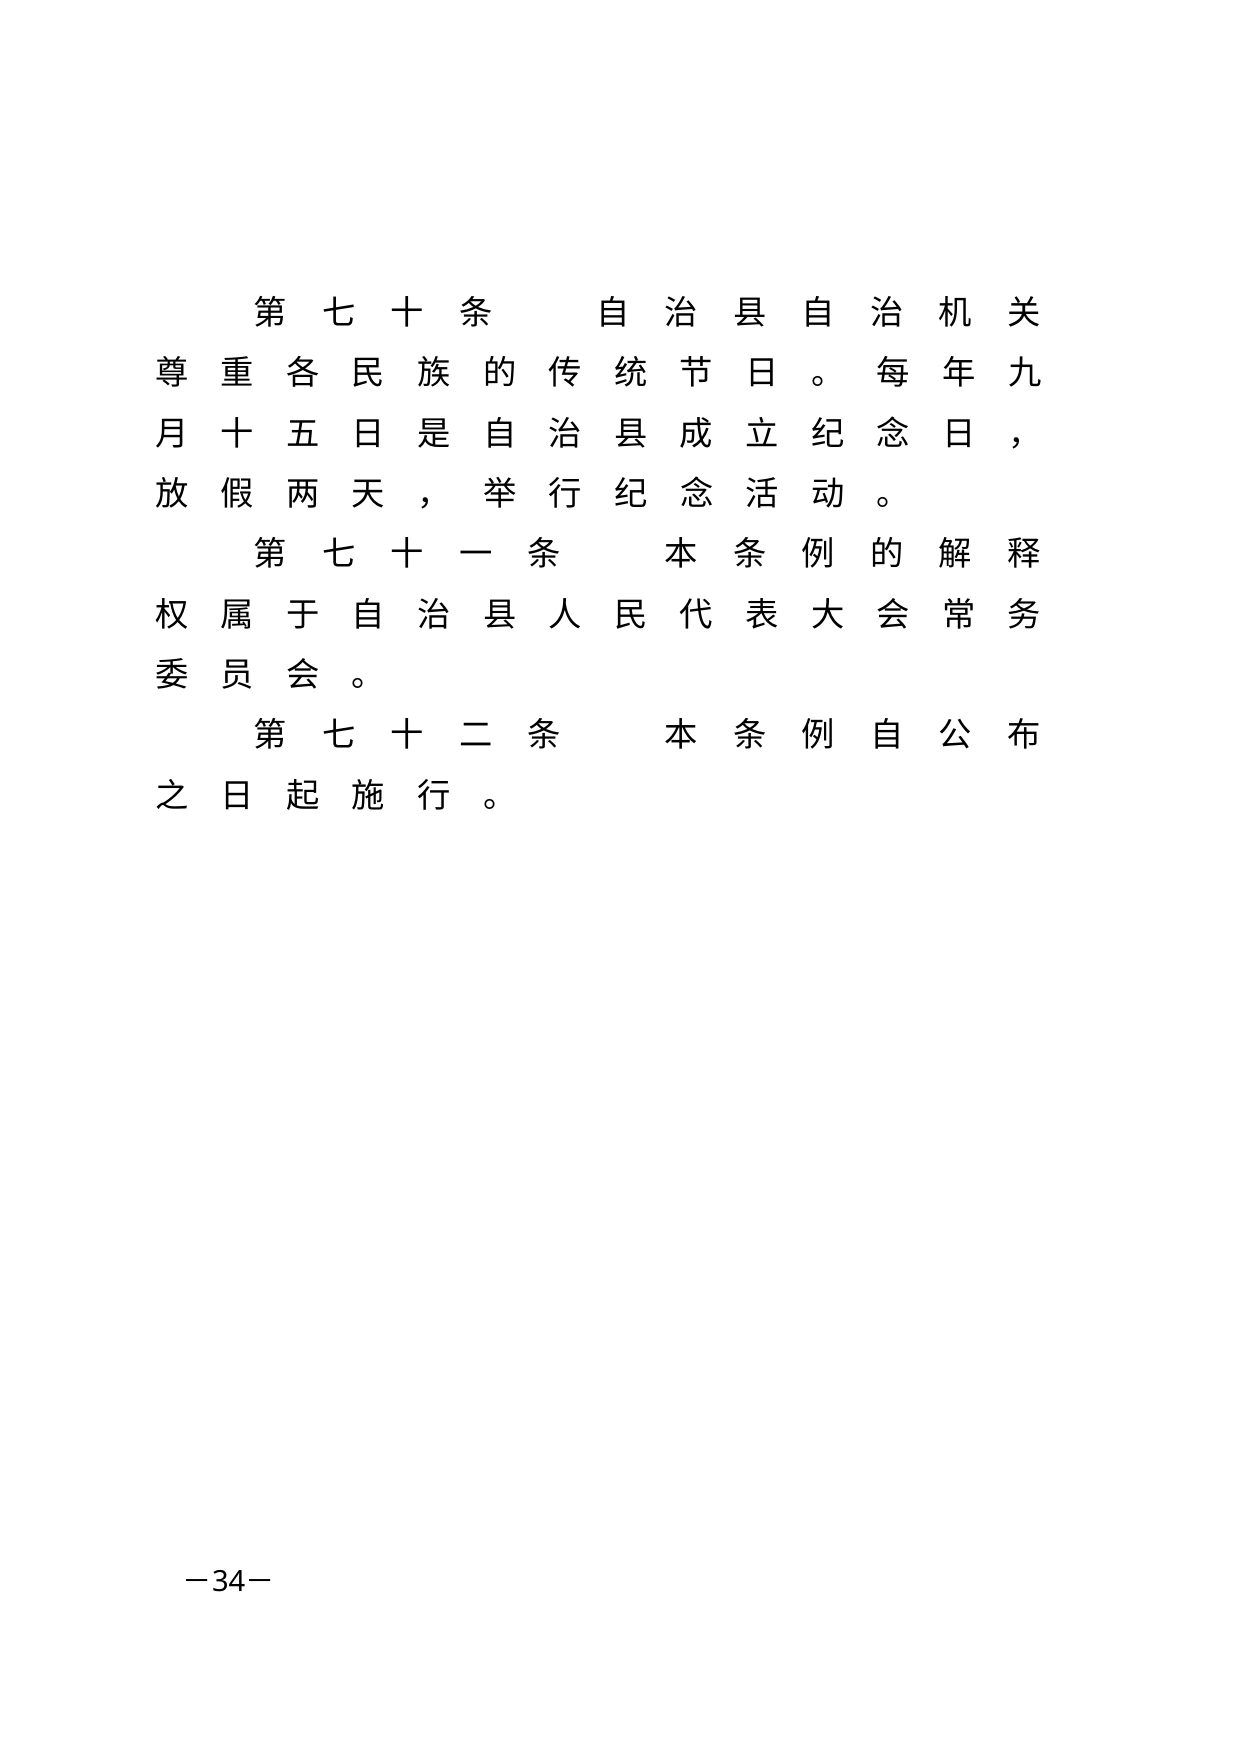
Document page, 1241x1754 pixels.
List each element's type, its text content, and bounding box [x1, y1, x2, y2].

text 第七十一条 本条例的解释权属于自治县人民代表大会常务委员会。 [155, 521, 1073, 702]
text 第七十二条 本条例自公布之日起施行。 [155, 702, 1073, 823]
text 第七十条 自治县自治机关尊重各民族的传统节日。每年九月十五日是自治县成立纪念日，放假两天，举行纪念活动。 [155, 280, 1073, 521]
